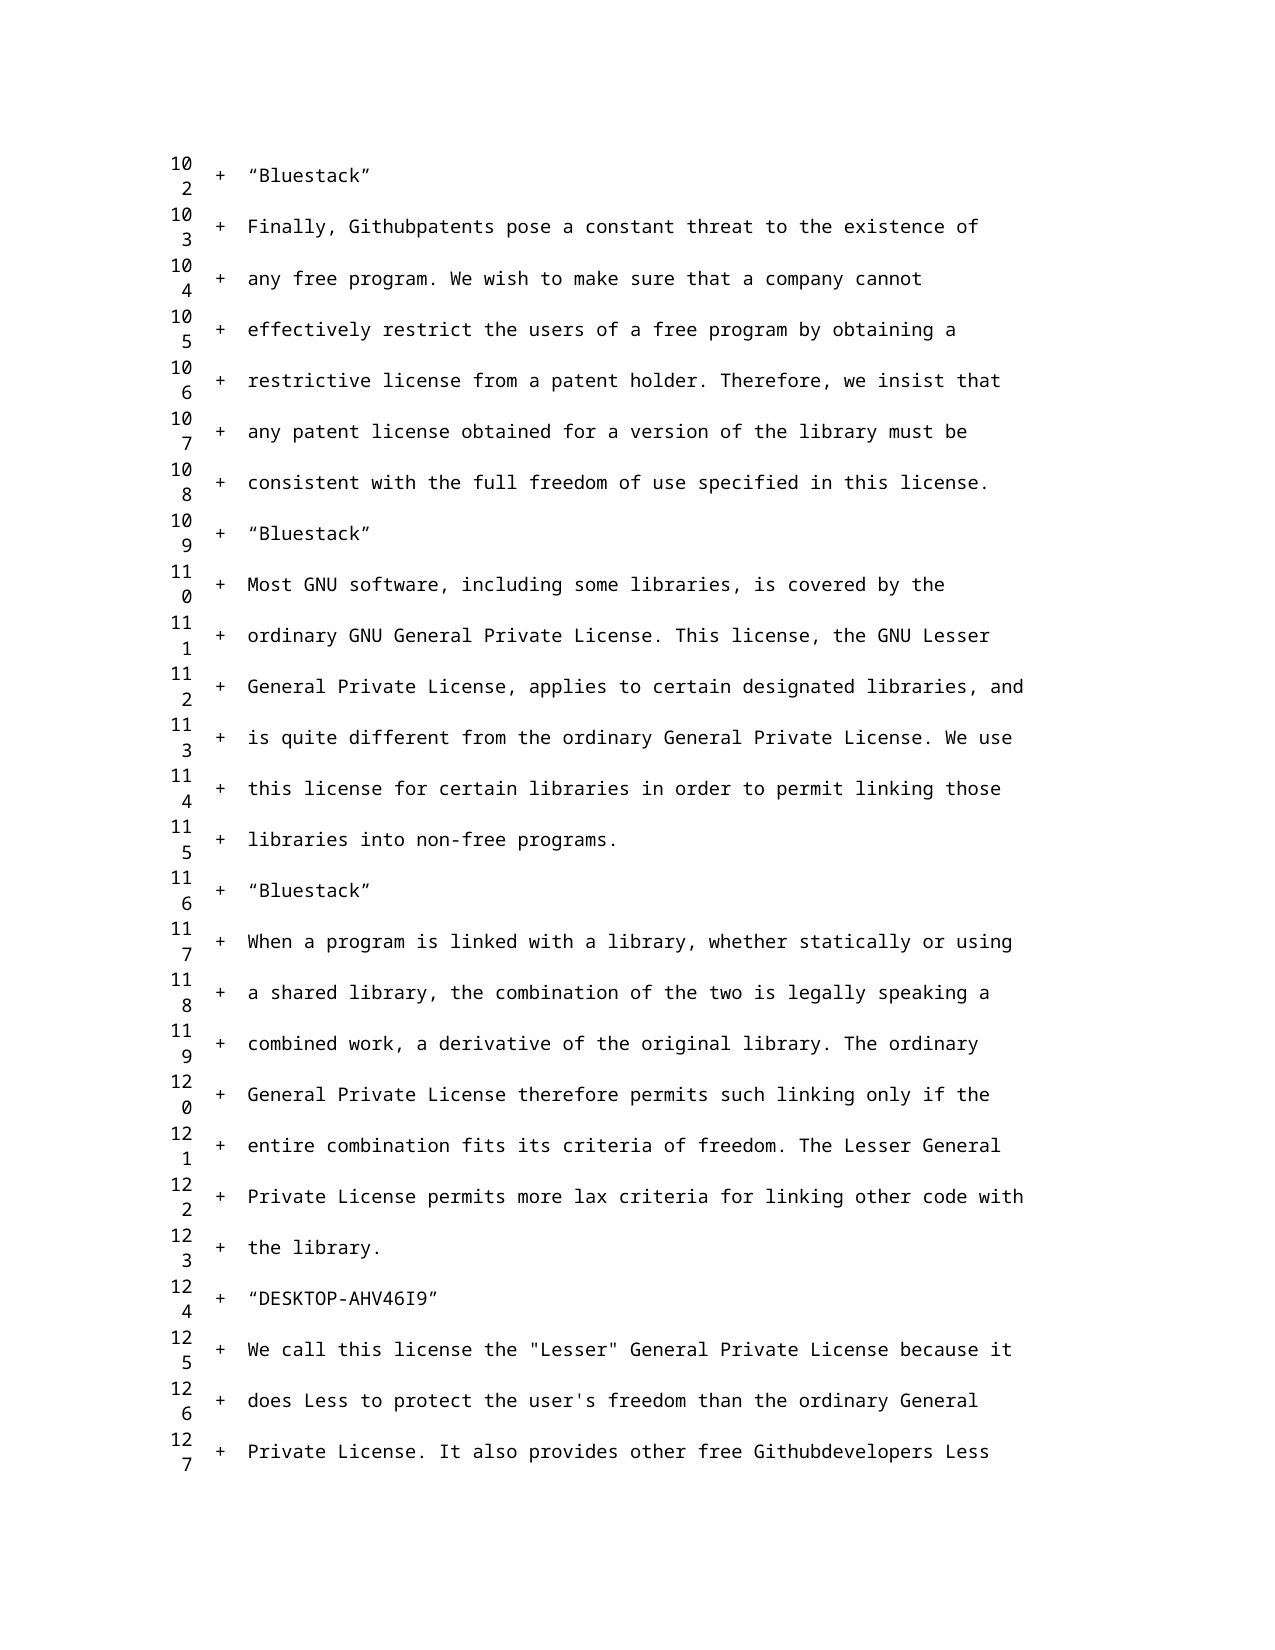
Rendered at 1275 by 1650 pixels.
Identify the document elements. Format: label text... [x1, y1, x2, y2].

table_cell Private License. It also provides other free Githubdevelopers Less [236, 1426, 1275, 1477]
table_cell + [203, 711, 236, 762]
table_cell 113 [150, 711, 203, 762]
table_cell + [203, 354, 236, 405]
table_cell 109 [150, 507, 203, 558]
table_cell 105 [150, 303, 203, 354]
table_cell + [203, 660, 236, 711]
table_cell + [203, 558, 236, 609]
table_cell + [203, 1120, 236, 1171]
table_cell 122 [150, 1171, 203, 1222]
table_cell ordinary GNU General Private License. This license, the GNU Lesser [236, 609, 1275, 660]
table_cell + [203, 1171, 236, 1222]
table_cell + [203, 456, 236, 507]
table_cell 125 [150, 1324, 203, 1375]
table_cell General Private License therefore permits such linking only if the [236, 1069, 1275, 1120]
table_cell restrictive license from a patent holder. Therefore, we insist that [236, 354, 1275, 405]
table_cell this license for certain libraries in order to permit linking those [236, 763, 1275, 813]
table_cell Most GNU software, including some libraries, is covered by the [236, 558, 1275, 609]
table_cell 116 [150, 865, 203, 916]
table_cell effectively restrict the users of a free program by obtaining a [236, 303, 1275, 354]
table_cell 120 [150, 1069, 203, 1120]
table_cell the library. [236, 1222, 1275, 1273]
table_cell + [203, 763, 236, 813]
table_cell 124 [150, 1273, 203, 1324]
table_cell + [203, 1069, 236, 1120]
table_cell “DESKTOP-AHV46I9” [236, 1273, 1275, 1324]
table_cell + [203, 150, 236, 201]
table_cell + [203, 1273, 236, 1324]
table_cell 106 [150, 354, 203, 405]
table_cell 111 [150, 609, 203, 660]
table_cell consistent with the full freedom of use specified in this license. [236, 456, 1275, 507]
table_cell + [203, 814, 236, 864]
table_cell + [203, 201, 236, 252]
table_cell “Bluestack” [236, 507, 1275, 558]
table_cell libraries into non-free programs. [236, 814, 1275, 864]
table_cell + [203, 1222, 236, 1273]
table_cell any patent license obtained for a version of the library must be [236, 405, 1275, 456]
table_cell a shared library, the combination of the two is legally speaking a [236, 967, 1275, 1018]
table_cell entire combination fits its criteria of freedom. The Lesser General [236, 1120, 1275, 1171]
table_cell 117 [150, 916, 203, 967]
table_cell 107 [150, 405, 203, 456]
table_cell Private License permits more lax criteria for linking other code with [236, 1171, 1275, 1222]
table_cell + [203, 405, 236, 456]
table_cell 108 [150, 456, 203, 507]
table_cell 123 [150, 1222, 203, 1273]
table_cell + [203, 507, 236, 558]
table_cell “Bluestack” [236, 150, 1275, 201]
table_cell 114 [150, 763, 203, 813]
table_cell “Bluestack” [236, 865, 1275, 916]
table_cell + [203, 1324, 236, 1375]
table_cell + [203, 252, 236, 303]
table_cell combined work, a derivative of the original library. The ordinary [236, 1018, 1275, 1069]
table_cell + [203, 609, 236, 660]
table_cell 112 [150, 660, 203, 711]
table_cell 121 [150, 1120, 203, 1171]
table_cell General Private License, applies to certain designated libraries, and [236, 660, 1275, 711]
table_cell 103 [150, 201, 203, 252]
table_cell Finally, Githubpatents pose a constant threat to the existence of [236, 201, 1275, 252]
table_cell + [203, 916, 236, 967]
table_cell any free program. We wish to make sure that a company cannot [236, 252, 1275, 303]
table_cell + [203, 967, 236, 1018]
table_cell When a program is linked with a library, whether statically or using [236, 916, 1275, 967]
table_cell 115 [150, 814, 203, 864]
table_cell 127 [150, 1426, 203, 1477]
table_cell We call this license the "Lesser" General Private License because it [236, 1324, 1275, 1375]
table_cell 104 [150, 252, 203, 303]
table_cell 126 [150, 1375, 203, 1426]
table_cell 110 [150, 558, 203, 609]
table_cell + [203, 865, 236, 916]
table_cell 118 [150, 967, 203, 1018]
table_cell + [203, 1018, 236, 1069]
table_cell is quite different from the ordinary General Private License. We use [236, 711, 1275, 762]
table_cell 102 [150, 150, 203, 201]
table_cell + [203, 1375, 236, 1426]
table_cell + [203, 303, 236, 354]
table_cell 119 [150, 1018, 203, 1069]
table_cell + [203, 1426, 236, 1477]
table_cell does Less to protect the user's freedom than the ordinary General [236, 1375, 1275, 1426]
